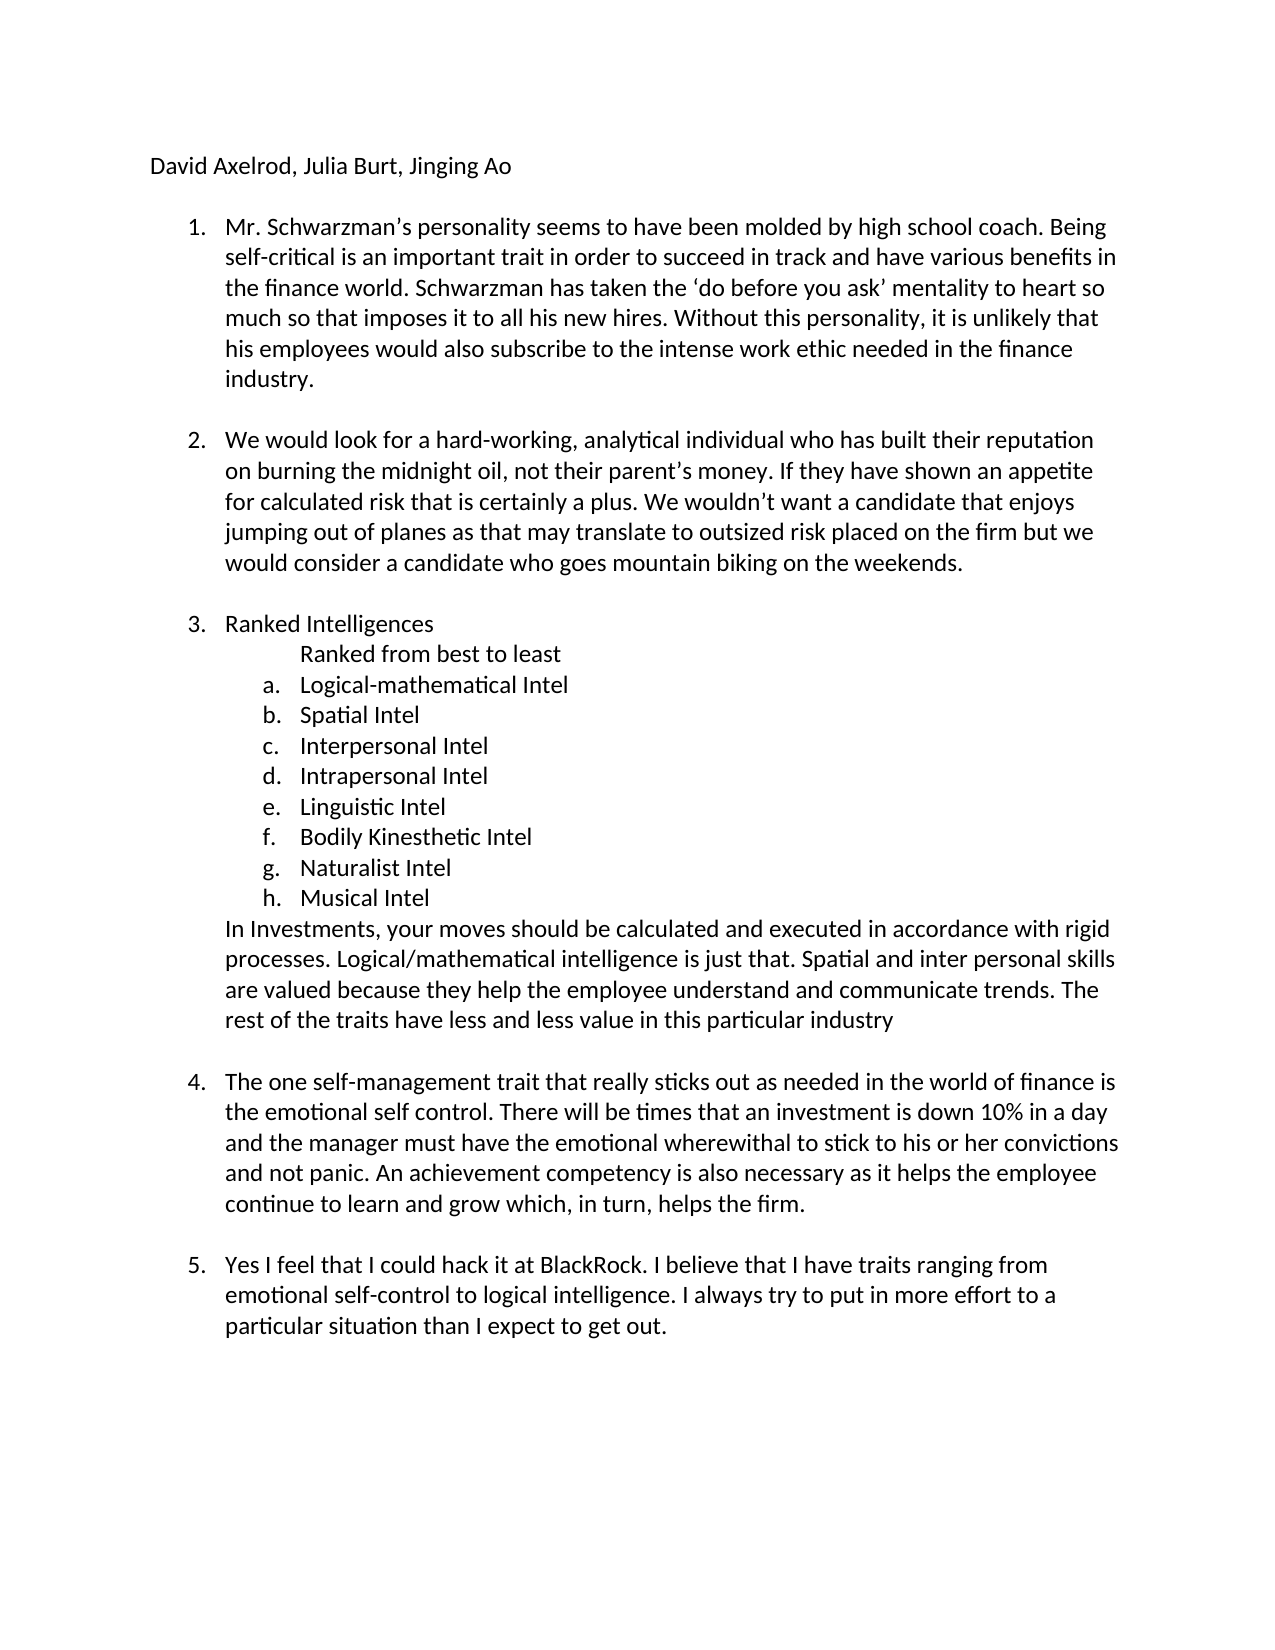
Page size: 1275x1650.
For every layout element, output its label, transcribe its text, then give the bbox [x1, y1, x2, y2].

list In Investments, your moves should be calculated and executed in accordance with rigid processes. Logical/mathematical intelligence is just that. Spatial and inter personal skills are valued because they help the employee understand and communicate trends. The rest of the traits have less and less value in this particular industry [225, 913, 1125, 1035]
text David Axelrod, Julia Burt, Jinging Ao [150, 150, 1125, 181]
list We would look for a hard-working, analytical individual who has built their reputation on burning the midnight oil, not their parent’s money. If they have shown an appetite for calculated risk that is certainly a plus. We wouldn’t want a candidate that enjoys jumping out of planes as that may translate to outsized risk placed on the firm but we would consider a candidate who goes mountain biking on the weekends. [187, 425, 1125, 577]
list Ranked from best to least [300, 638, 1125, 669]
list Linguistic Intel [262, 791, 1125, 821]
list Bodily Kinesthetic Intel [262, 821, 1125, 852]
list Yes I feel that I could hack it at BlackRock. I believe that I have traits ranging from emotional self-control to logical intelligence. I always try to put in more effort to a particular situation than I expect to get out. [187, 1249, 1125, 1340]
list The one self-management trait that really sticks out as needed in the world of finance is the emotional self control. There will be times that an investment is down 10% in a day and the manager must have the emotional wherewithal to stick to his or her convictions and not panic. An achievement competency is also necessary as it helps the employee continue to learn and grow which, in turn, helps the firm. [187, 1066, 1125, 1218]
list Ranked Intelligences [187, 608, 1125, 638]
list Intrapersonal Intel [262, 760, 1125, 791]
list Musical Intel [262, 882, 1125, 913]
list Spatial Intel [262, 699, 1125, 730]
list Mr. Schwarzman’s personality seems to have been molded by high school coach. Being self-critical is an important trait in order to succeed in track and have various benefits in the finance world. Schwarzman has taken the ‘do before you ask’ mentality to heart so much so that imposes it to all his new hires. Without this personality, it is unlikely that his employees would also subscribe to the intense work ethic needed in the finance industry. [187, 211, 1125, 394]
list Logical-mathematical Intel [262, 669, 1125, 699]
list Naturalist Intel [262, 852, 1125, 882]
list Interpersonal Intel [262, 730, 1125, 760]
